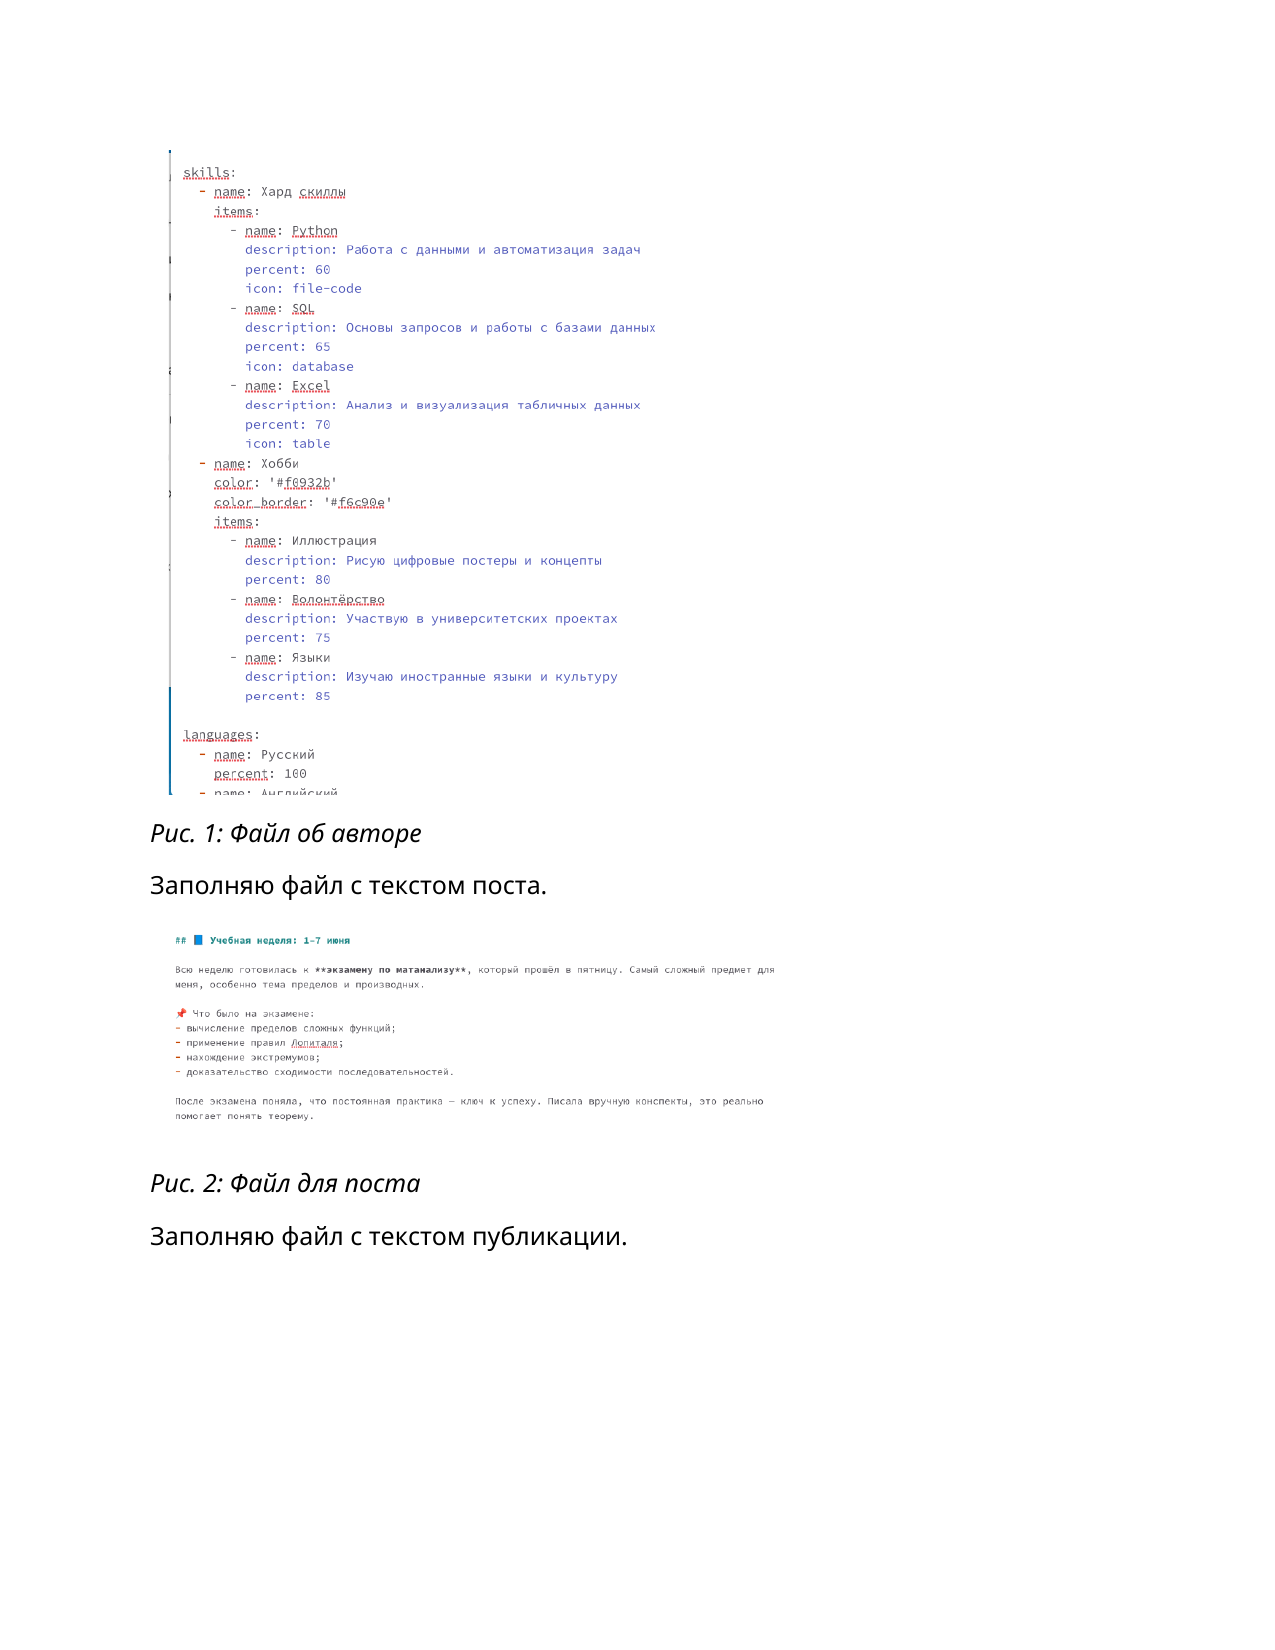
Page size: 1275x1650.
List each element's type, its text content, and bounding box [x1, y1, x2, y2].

text Рис. 2: Файл для поста [150, 1165, 1125, 1199]
text Заполняю файл с текстом публикации. [150, 1218, 1125, 1252]
text Рис. 1: Файл об авторе [150, 815, 1125, 849]
text Заполняю файл с текстом поста. [150, 868, 1125, 902]
picture [168, 920, 782, 1145]
picture [168, 150, 782, 795]
